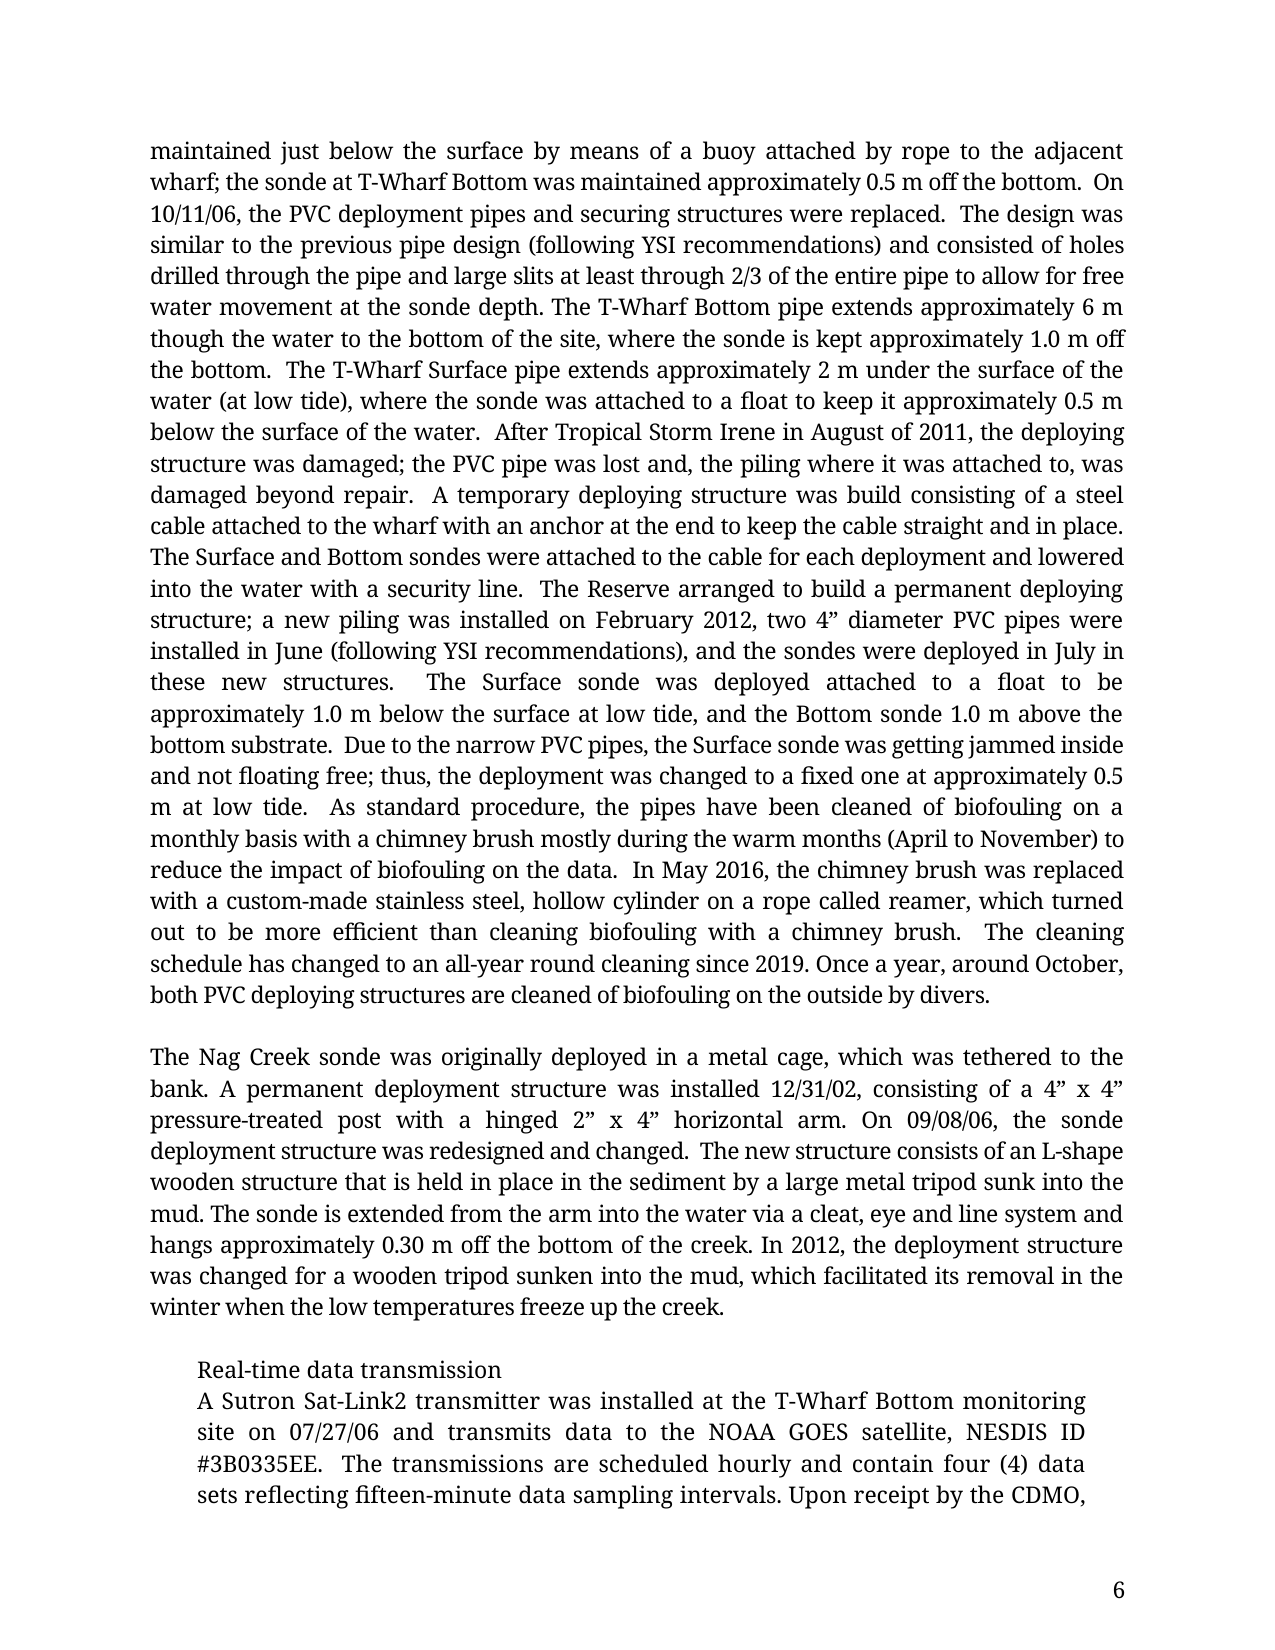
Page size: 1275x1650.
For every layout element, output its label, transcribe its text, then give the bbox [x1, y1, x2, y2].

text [197, 1385, 1087, 1510]
text Real-time data transmission [197, 1354, 1087, 1385]
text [150, 135, 1125, 1010]
text The Nag Creek sonde was originally deployed in a metal cage, which was tethered to the bank. A permanent deployment structure was installed 12/31/02, consisting of a 4” x 4” pressure-treated post with a hinged 2” x 4” horizontal arm. On 09/08/06, the sonde deployment structure was redesigned and changed. The new structure consists of an L-shape wooden structure that is held in place in the sediment by a large metal tripod sunk into the mud. The sonde is extended from the arm into the water via a cleat, eye and line system and hangs approximately 0.30 m off the bottom of the creek. In 2012, the deployment structure was changed for a wooden tripod sunken into the mud, which facilitated its removal in the winter when the low temperatures freeze up the creek. [150, 1041, 1125, 1322]
